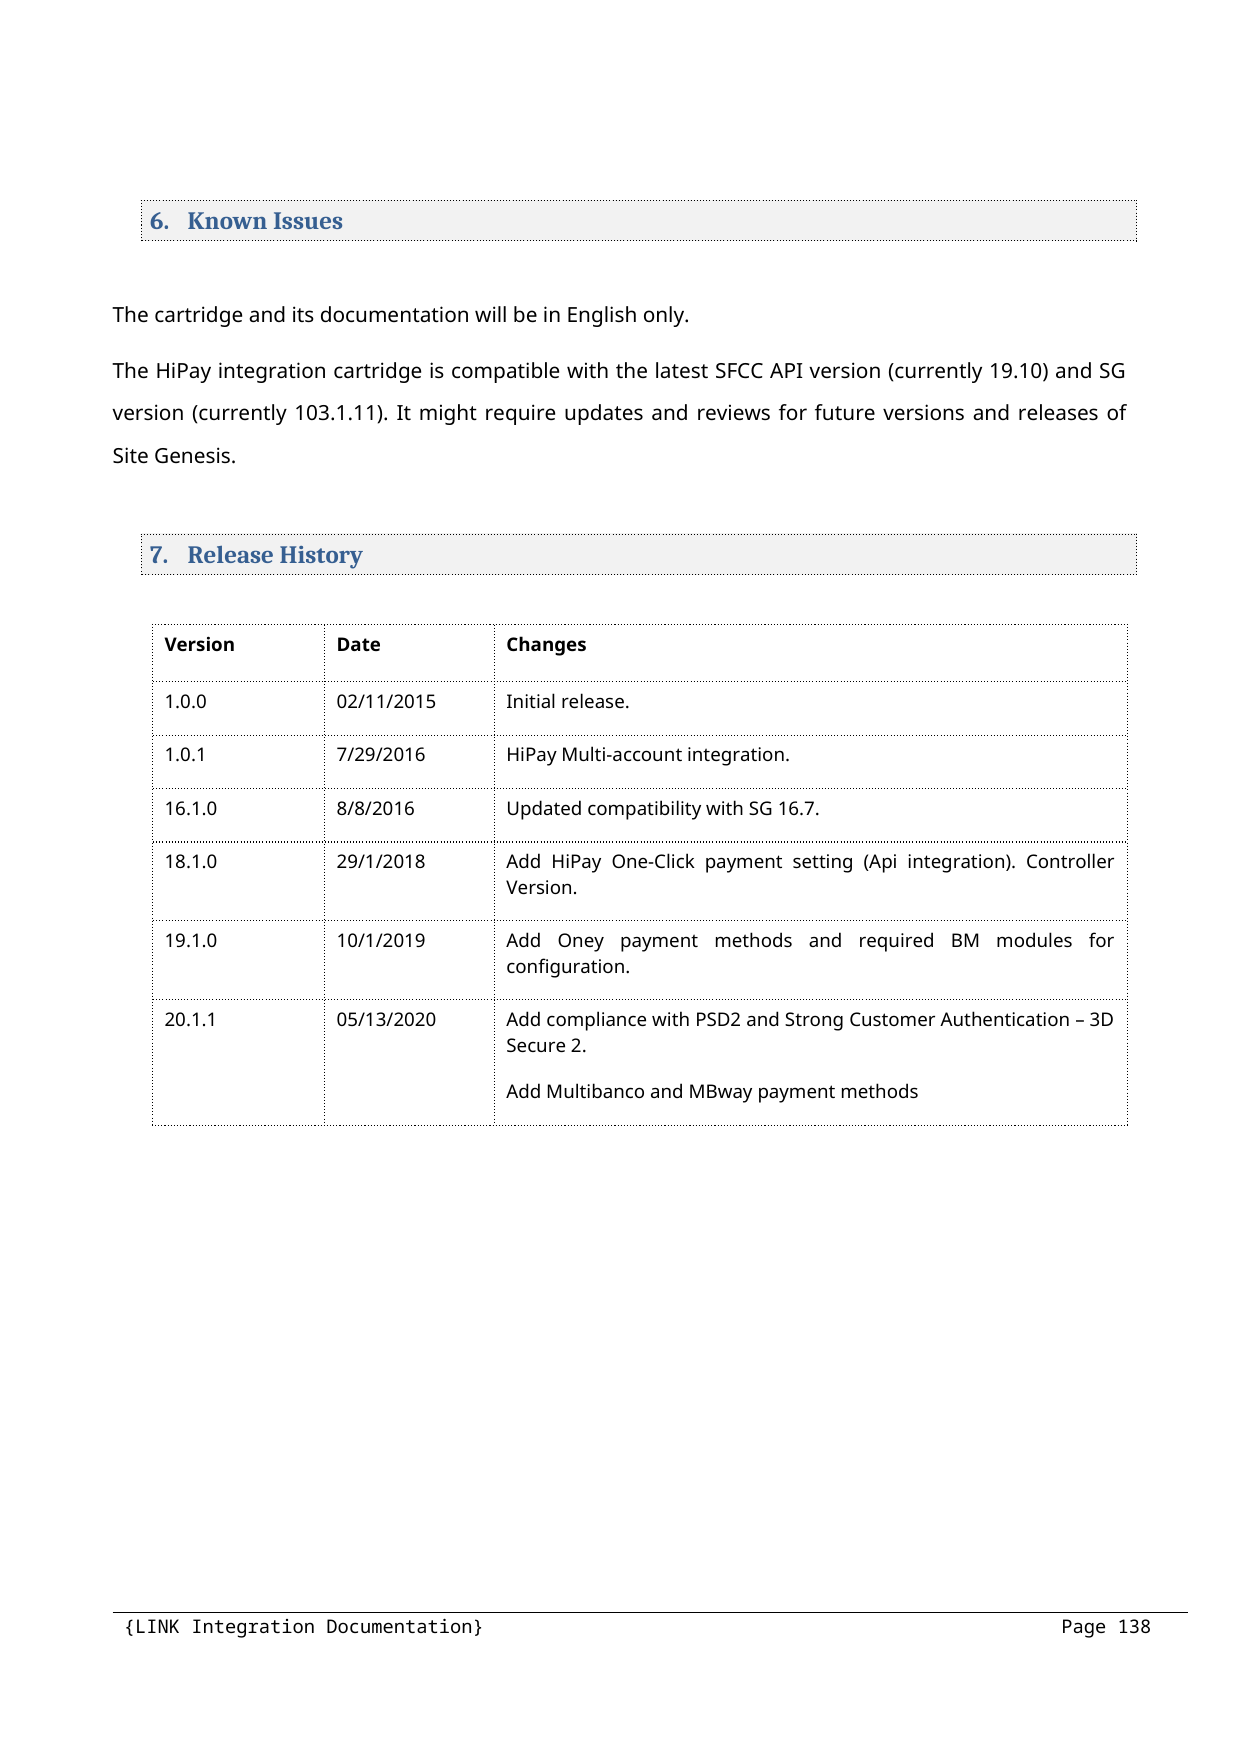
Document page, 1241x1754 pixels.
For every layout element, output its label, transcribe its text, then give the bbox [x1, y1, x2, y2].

table_cell Add Oney payment methods and required BM modules for configuration. [494, 920, 1127, 999]
table_cell 29/1/2018 [325, 841, 494, 920]
table_cell 02/11/2015 [325, 681, 494, 734]
table_header Changes [494, 624, 1127, 681]
table_cell HiPay Multi-account integration. [494, 735, 1127, 788]
table_cell 16.1.0 [153, 788, 324, 841]
table_cell 1.0.0 [153, 681, 324, 734]
table_cell 7/29/2016 [325, 735, 494, 788]
table_header Date [325, 624, 494, 681]
table_header Version [153, 624, 324, 681]
table_cell 10/1/2019 [325, 920, 494, 999]
table_cell 1.0.1 [153, 735, 324, 788]
table_cell 18.1.0 [153, 841, 324, 920]
table_cell Initial release. [494, 681, 1127, 734]
table_cell 20.1.1 [153, 999, 324, 1124]
table_cell 19.1.0 [153, 920, 324, 999]
text The cartridge and its documentation will be in English only. [112, 301, 1128, 329]
table_cell Add HiPay One-Click payment setting (Api integration). Controller Version. [494, 841, 1127, 920]
table_cell Add compliance with PSD2 and Strong Customer Authentication – 3D Secure 2. Add Multibanco and MBway payment methods [494, 999, 1127, 1124]
text The HiPay integration cartridge is compatible with the latest SFCC API version (currently 19.10) and SG version (currently 103.1.11). It might require updates and reviews for future versions and releases of Site Genesis. [112, 356, 1128, 469]
table_cell 8/8/2016 [325, 788, 494, 841]
table_cell 05/13/2020 [325, 999, 494, 1124]
table_cell Updated compatibility with SG 16.7. [494, 788, 1127, 841]
subtitle Known Issues [141, 200, 1137, 241]
subtitle Release History [141, 533, 1137, 575]
